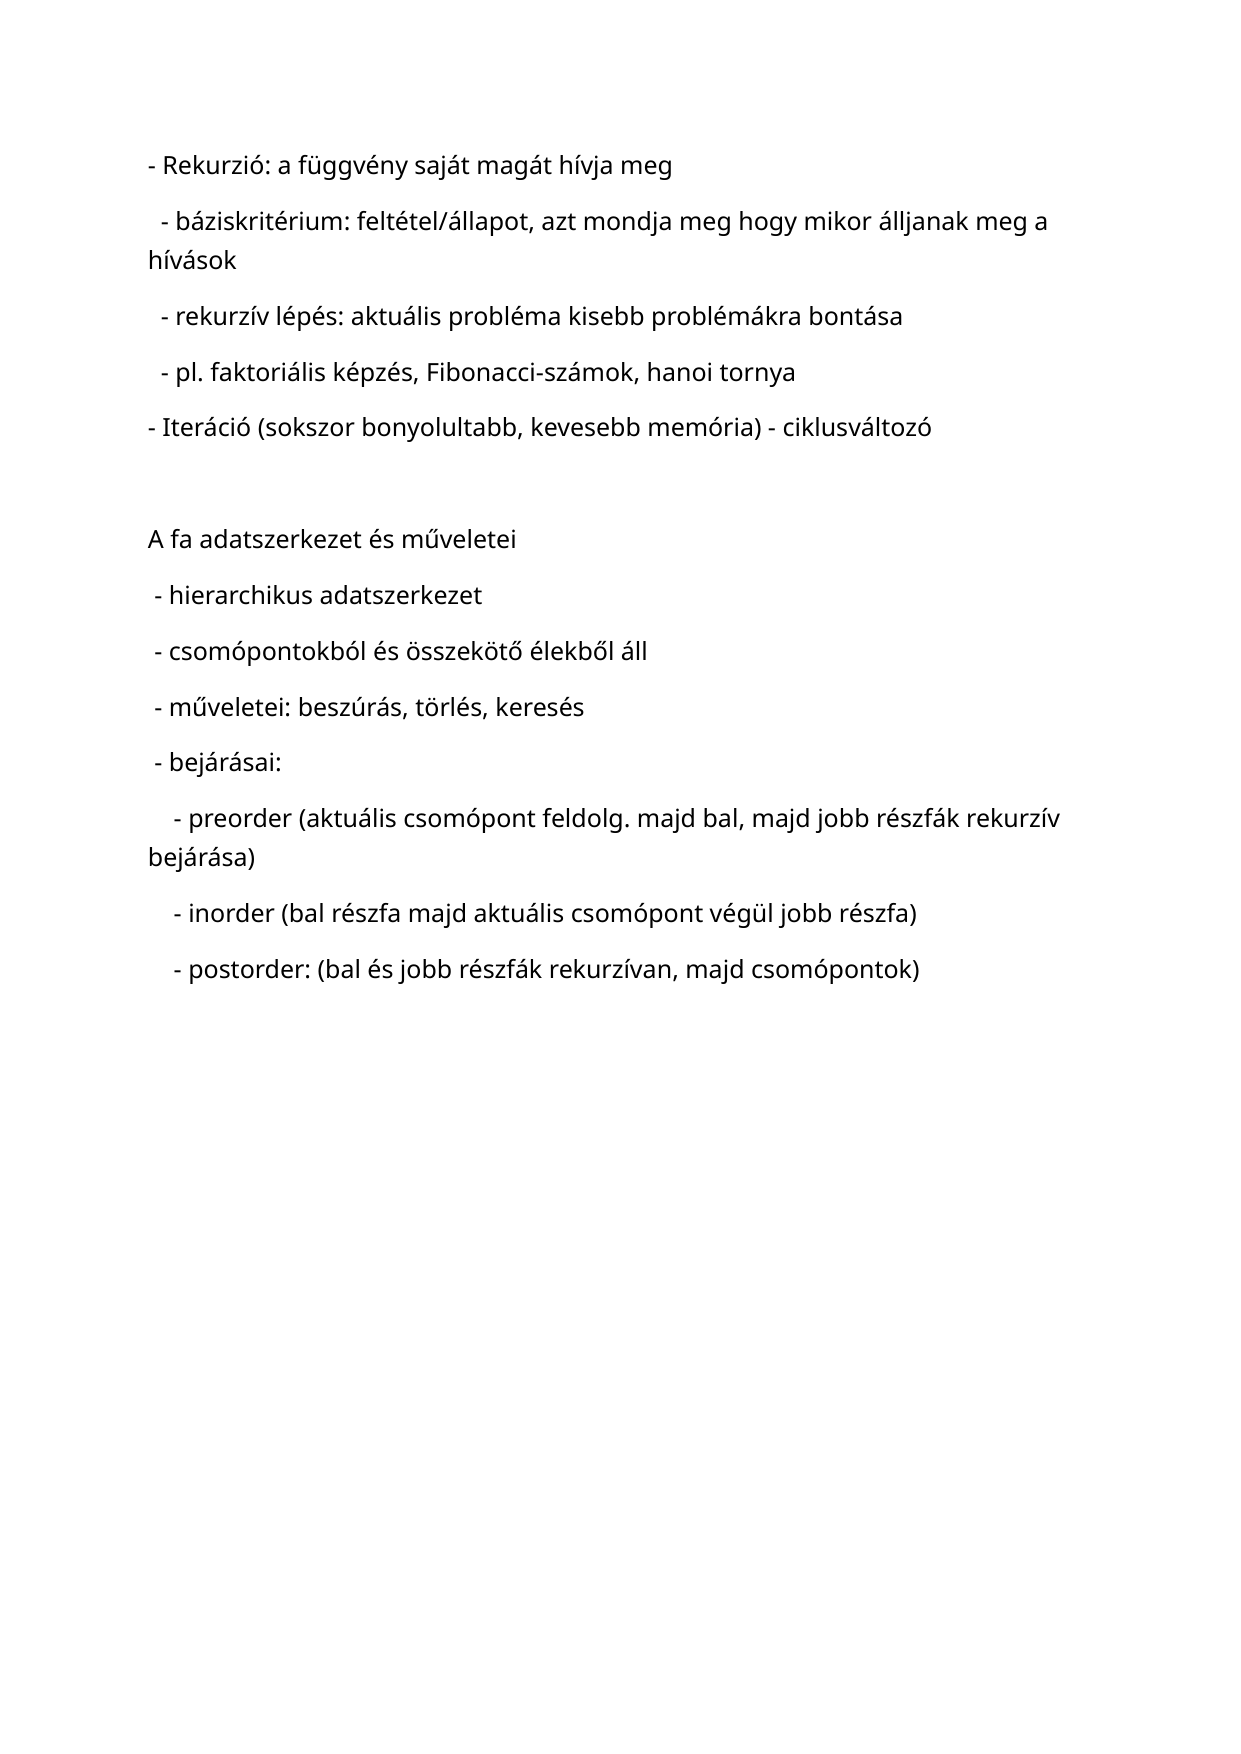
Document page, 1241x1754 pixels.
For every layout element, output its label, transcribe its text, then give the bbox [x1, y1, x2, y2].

text - műveletei: beszúrás, törlés, keresés [148, 689, 1093, 723]
text - pl. faktoriális képzés, Fibonacci-számok, hanoi tornya [148, 354, 1093, 388]
text - bejárásai: [148, 745, 1093, 779]
text A fa adatszerkezet és műveletei [148, 522, 1093, 556]
text - hierarchikus adatszerkezet [148, 578, 1093, 612]
text - postorder: (bal és jobb részfák rekurzívan, majd csomópontok) [148, 952, 1093, 986]
text - rekurzív lépés: aktuális probléma kisebb problémákra bontása [148, 298, 1093, 332]
text - Iteráció (sokszor bonyolultabb, kevesebb memória) - ciklusváltozó [148, 410, 1093, 444]
text - Rekurzió: a függvény saját magát hívja meg [148, 148, 1093, 182]
text - báziskritérium: feltétel/állapot, azt mondja meg hogy mikor álljanak meg a hívások [148, 203, 1093, 277]
text - preorder (aktuális csomópont feldolg. majd bal, majd jobb részfák rekurzív bejárása) [148, 801, 1093, 874]
text - csomópontokból és összekötő élekből áll [148, 633, 1093, 667]
text - inorder (bal részfa majd aktuális csomópont végül jobb részfa) [148, 896, 1093, 930]
